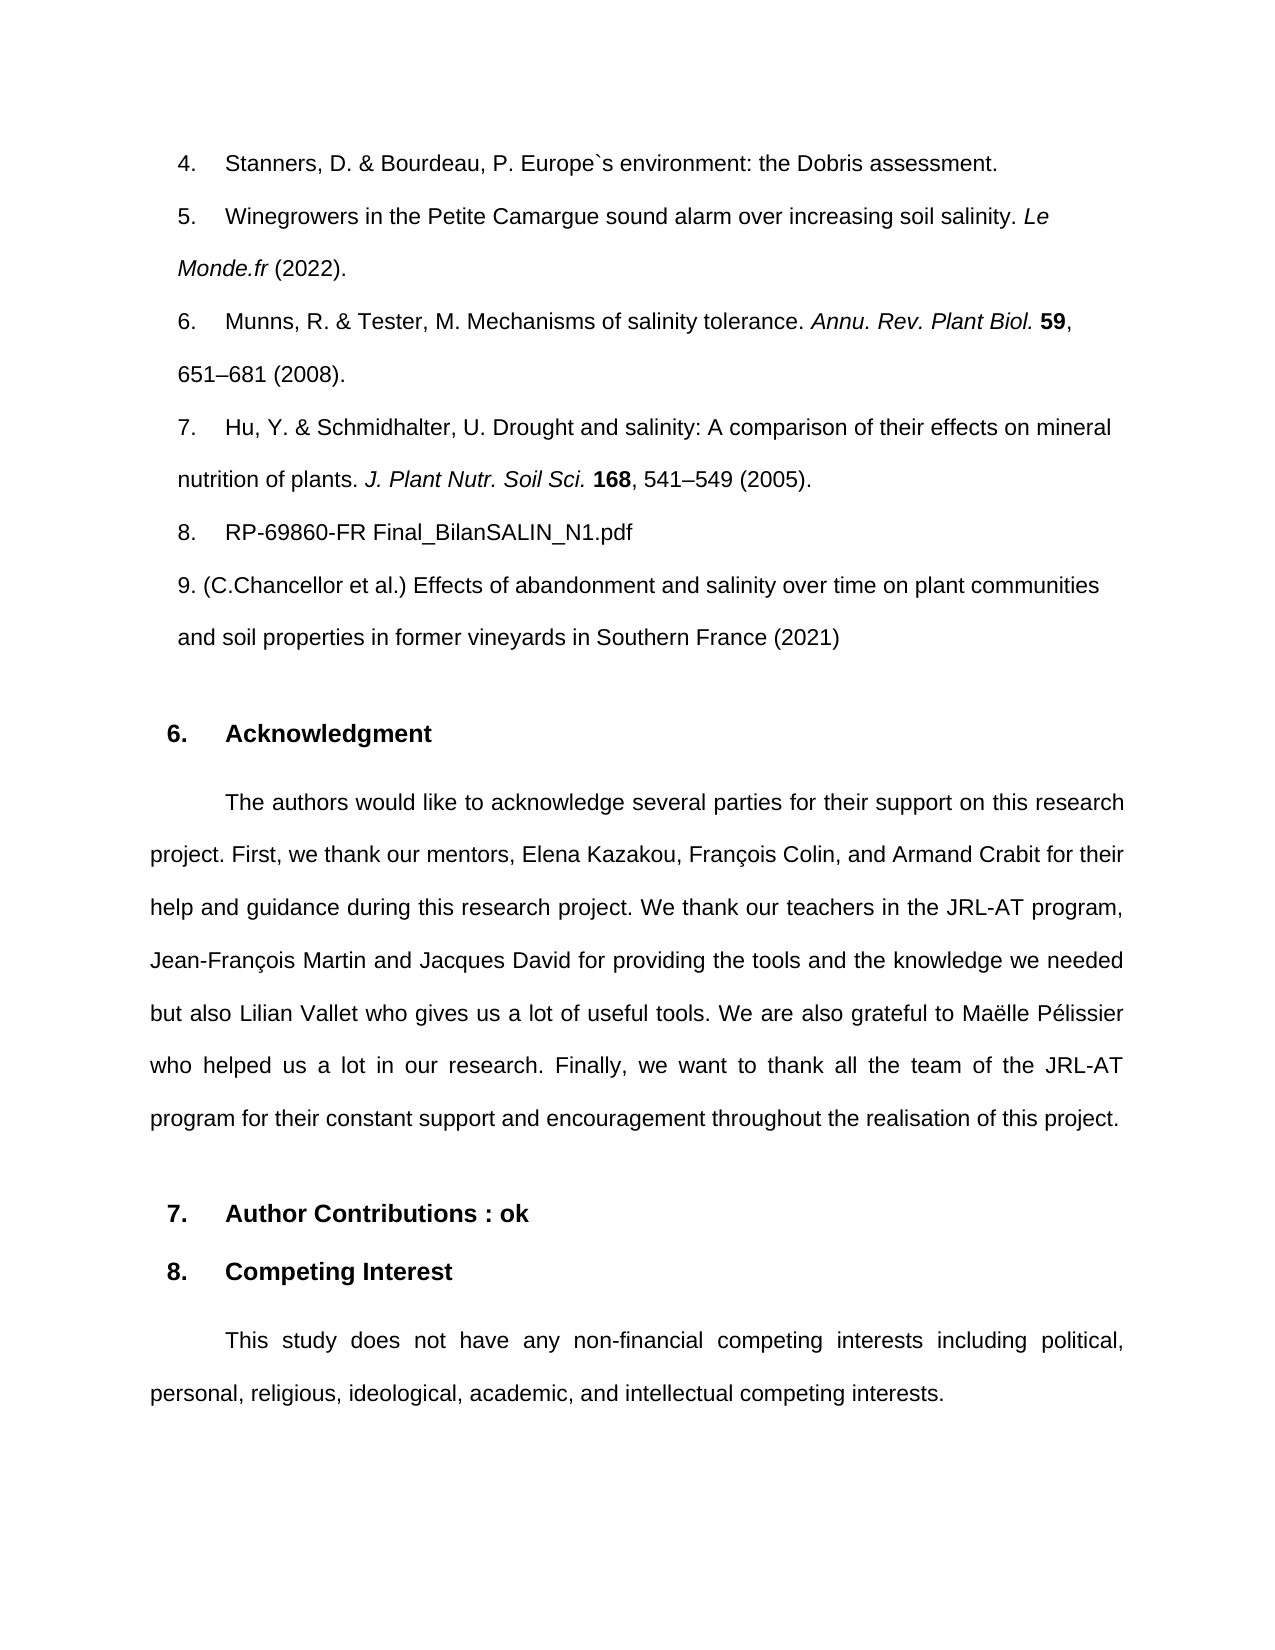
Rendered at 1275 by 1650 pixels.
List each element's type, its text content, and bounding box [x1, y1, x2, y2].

text 9. (C.Chancellor et al.) Effects of abandonment and salinity over time on plant communities and soil properties in former vineyards in Southern France (2021) [177, 572, 1125, 651]
text 5. Winegrowers in the Petite Camargue sound alarm over increasing soil salinity. Le Monde.fr (2022). [177, 203, 1125, 282]
text 6. Munns, R. & Tester, M. Mechanisms of salinity tolerance. Annu. Rev. Plant Biol. 59, 651–681 (2008). [177, 308, 1125, 387]
text 4. Stanners, D. & Bourdeau, P. Europe`s environment: the Dobris assessment. [177, 150, 1125, 176]
text 8. RP-69860-FR Final_BilanSALIN_N1.pdf [177, 519, 1125, 545]
text This study does not have any non-financial competing interests including political, personal, religious, ideological, academic, and intellectual competing interests. [150, 1327, 1125, 1406]
subtitle Competing Interest [187, 1257, 1125, 1286]
text The authors would like to acknowledge several parties for their support on this research project. First, we thank our mentors, Elena Kazakou, François Colin, and Armand Crabit for their help and guidance during this research project. We thank our teachers in the JRL-AT program, Jean-François Martin and Jacques David for providing the tools and the knowledge we needed but also Lilian Vallet who gives us a lot of useful tools. We are also grateful to Maëlle Pélissier who helped us a lot in our research. Finally, we want to thank all the team of the JRL-AT program for their constant support and encouragement throughout the realisation of this project. [150, 789, 1125, 1131]
text 7. Hu, Y. & Schmidhalter, U. Drought and salinity: A comparison of their effects on mineral nutrition of plants. J. Plant Nutr. Soil Sci. 168, 541–549 (2005). [177, 413, 1125, 493]
subtitle Acknowledgment [187, 719, 1125, 747]
subtitle Author Contributions : ok [187, 1199, 1125, 1228]
